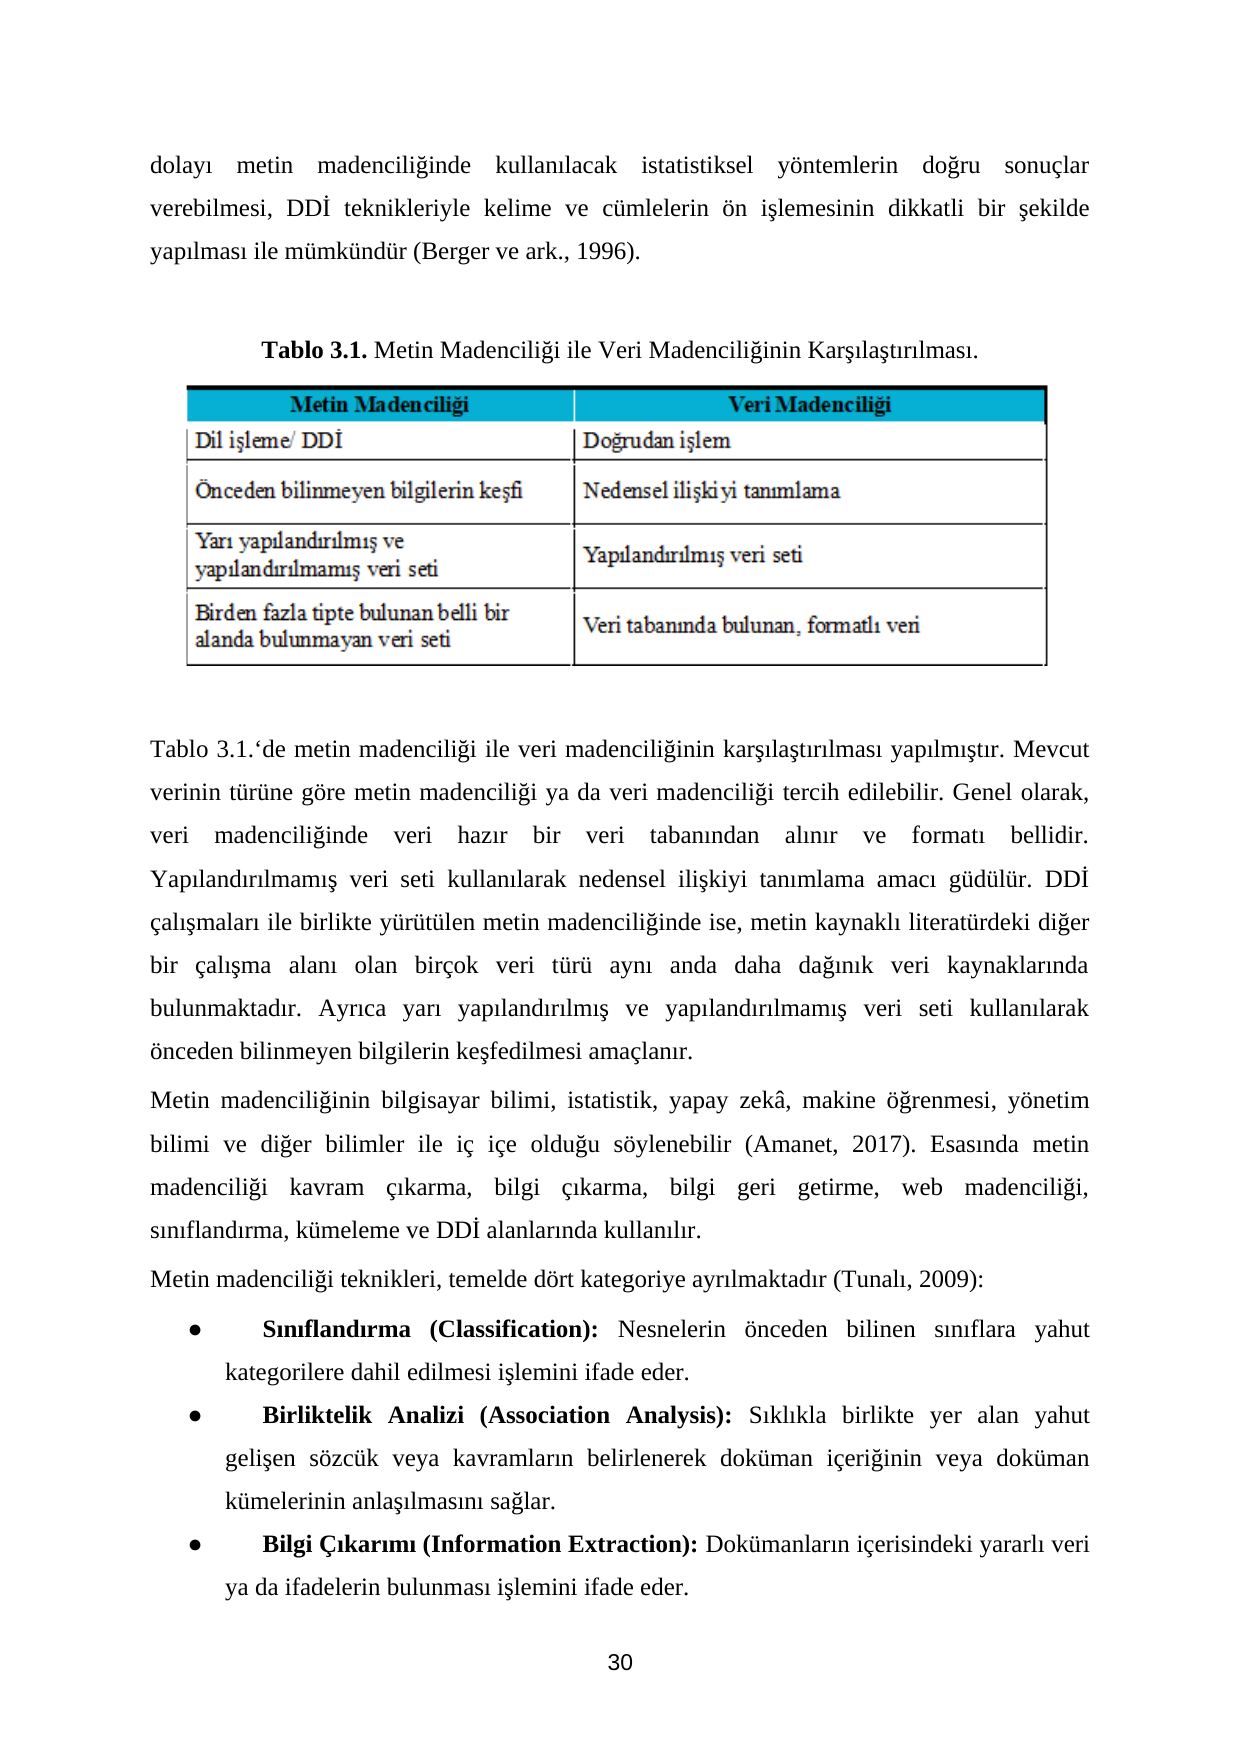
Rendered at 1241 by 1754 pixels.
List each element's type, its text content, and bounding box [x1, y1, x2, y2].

text Metin madenciliği teknikleri, temelde dört kategoriye ayrılmaktadır (Tunalı, 2009): [150, 1264, 1090, 1293]
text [150, 150, 1090, 265]
text Tablo 3.1.‘de metin madenciliği ile veri madenciliğinin karşılaştırılması yapılmıştır. Mevcut verinin türüne göre metin madenciliği ya da veri madenciliği tercih edilebilir. Genel olarak, veri madenciliğinde veri hazır bir veri tabanından alınır ve formatı bellidir. Yapılandırılmamış veri seti kullanılarak nedensel ilişkiyi tanımlama amacı güdülür. DDİ çalışmaları ile birlikte yürütülen metin madenciliğinde ise, metin kaynaklı literatürdeki diğer bir çalışma alanı olan birçok veri türü aynı anda daha dağınık veri kaynaklarında bulunmaktadır. Ayrıca yarı yapılandırılmış ve yapılandırılmamış veri seti kullanılarak önceden bilinmeyen bilgilerin keşfedilmesi amaçlanır. [150, 734, 1090, 1065]
list Bilgi Çıkarımı (Information Extraction): Dokümanların içerisindeki yararlı veri ya da ifadelerin bulunması işlemini ifade eder. [187, 1529, 1090, 1601]
list Birliktelik Analizi (Association Analysis): Sıklıkla birlikte yer alan yahut gelişen sözcük veya kavramların belirlenerek doküman içeriğinin veya doküman kümelerinin anlaşılmasını sağlar. [187, 1400, 1090, 1515]
picture [186, 384, 1054, 666]
text Metin madenciliğinin bilgisayar bilimi, istatistik, yapay zekâ, makine öğrenmesi, yönetim bilimi ve diğer bilimler ile iç içe olduğu söylenebilir (Amanet, 2017). Esasında metin madenciliği kavram çıkarma, bilgi çıkarma, bilgi geri getirme, web madenciliği, sınıflandırma, kümeleme ve DDİ alanlarında kullanılır. [150, 1086, 1090, 1244]
text Tablo 3.1. Metin Madenciliği ile Veri Madenciliğinin Karşılaştırılması. [150, 335, 1090, 364]
list Sınıflandırma (Classification): Nesnelerin önceden bilinen sınıflara yahut kategorilere dahil edilmesi işlemini ifade eder. [187, 1314, 1090, 1386]
